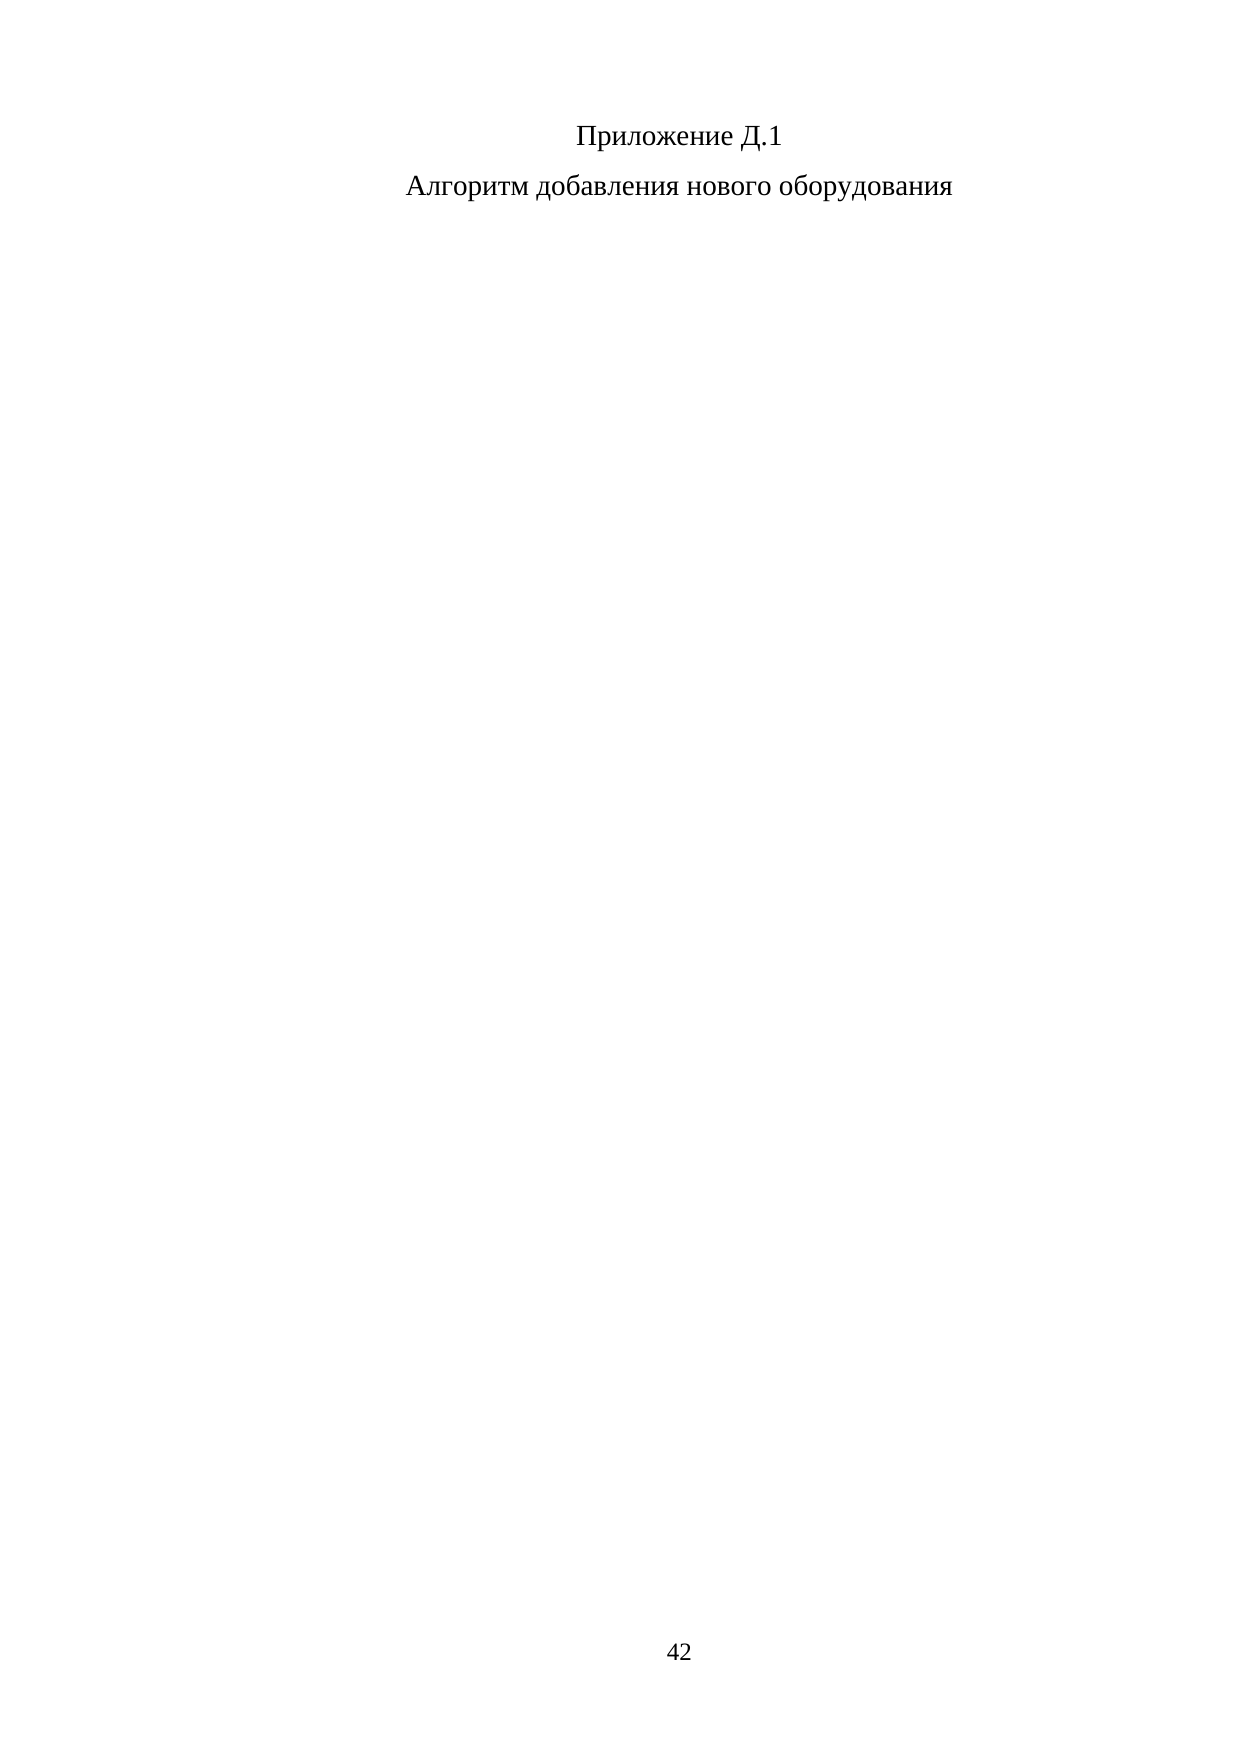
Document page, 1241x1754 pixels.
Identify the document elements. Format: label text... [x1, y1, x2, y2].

text Алгоритм добавления нового оборудования [177, 168, 1181, 202]
subtitle Приложение Д.1 [177, 118, 1181, 152]
